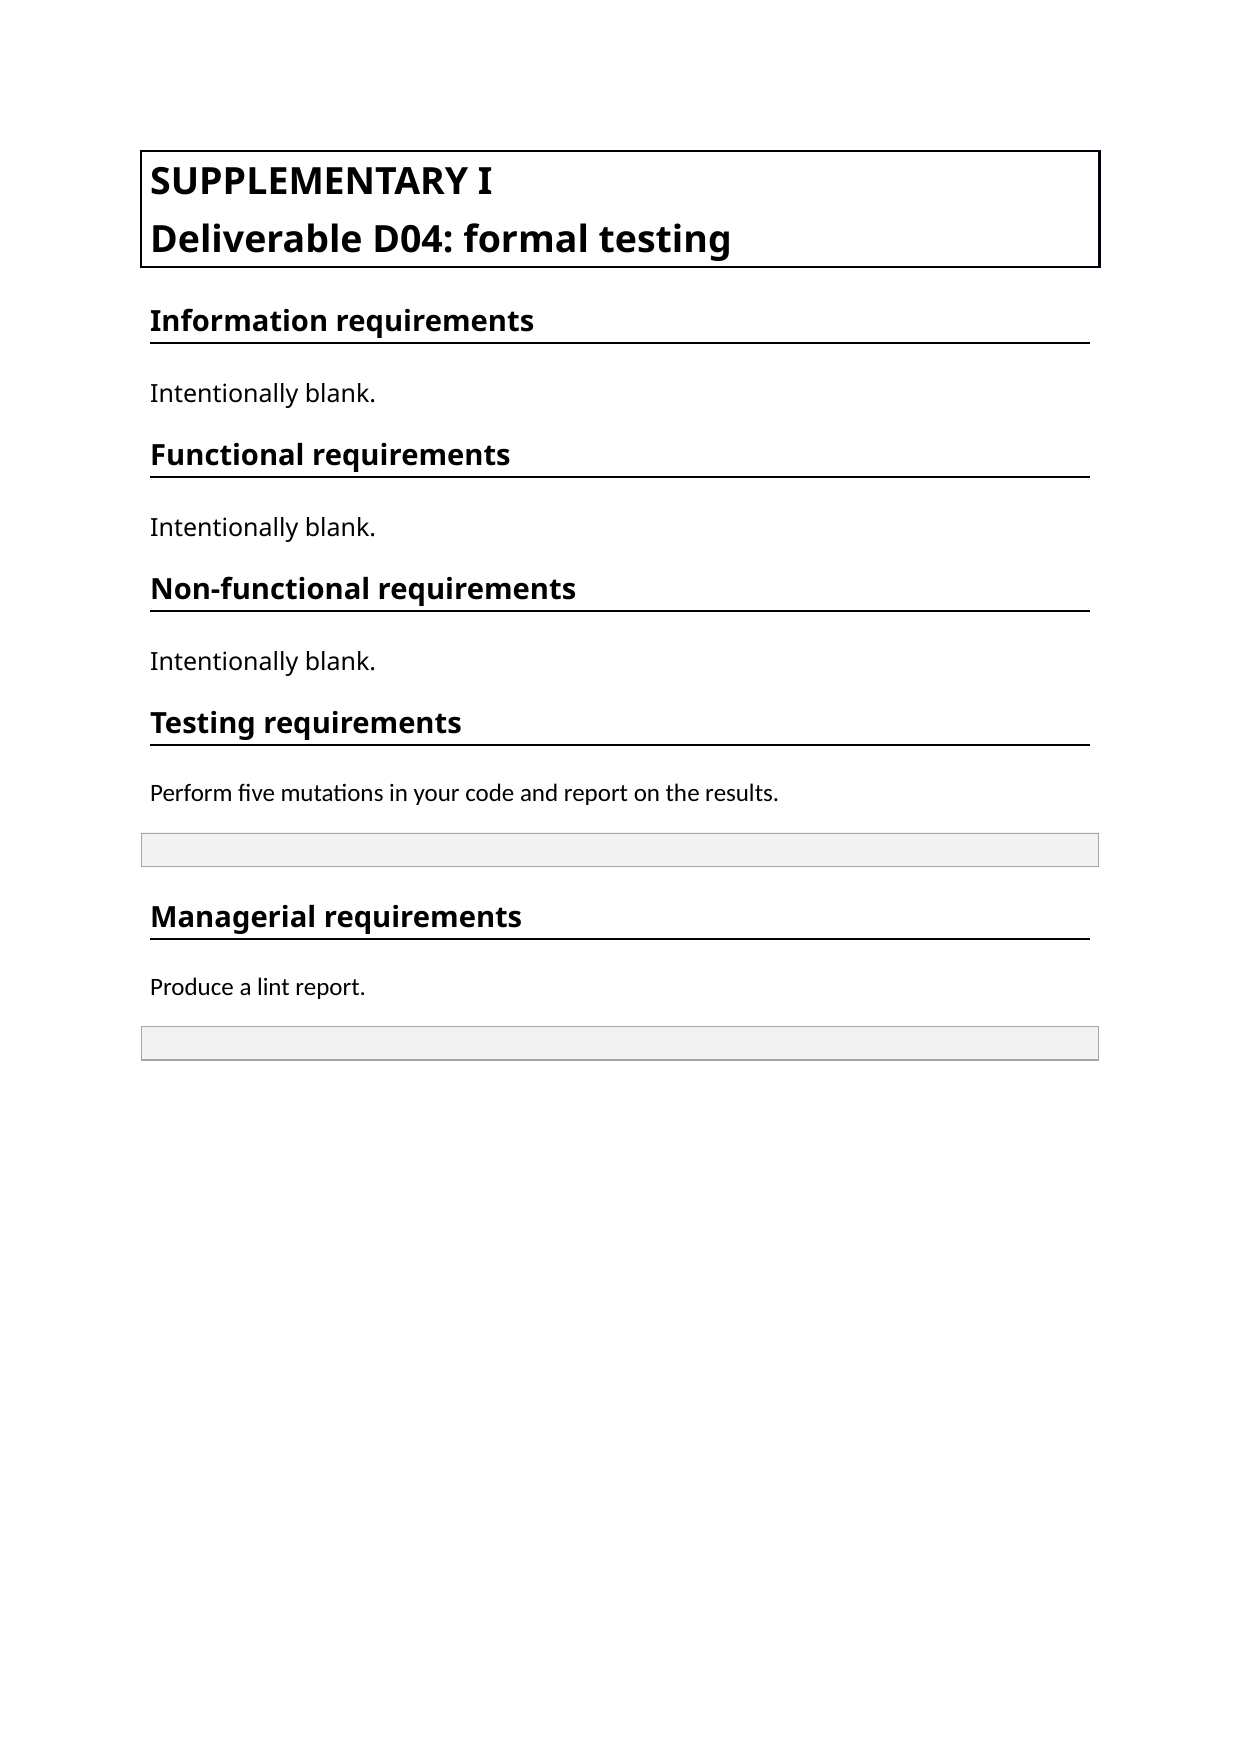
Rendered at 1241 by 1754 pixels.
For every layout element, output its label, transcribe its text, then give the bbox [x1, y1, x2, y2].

text Intentionally blank. [150, 375, 1090, 409]
text Intentionally blank. [150, 643, 1090, 677]
subtitle Non-functional requirements [150, 568, 1090, 610]
subtitle Managerial requirements [150, 896, 1090, 938]
subtitle SUPPLEMENTARY I Deliverable D04: formal testing [142, 152, 1098, 266]
subtitle Functional requirements [150, 434, 1090, 476]
text Perform five mutations in your code and report on the results. [150, 777, 1090, 807]
subtitle Testing requirements [150, 702, 1090, 744]
subtitle Information requirements [150, 301, 1090, 342]
text Intentionally blank. [150, 509, 1090, 543]
text Produce a lint report. [150, 971, 1090, 1001]
